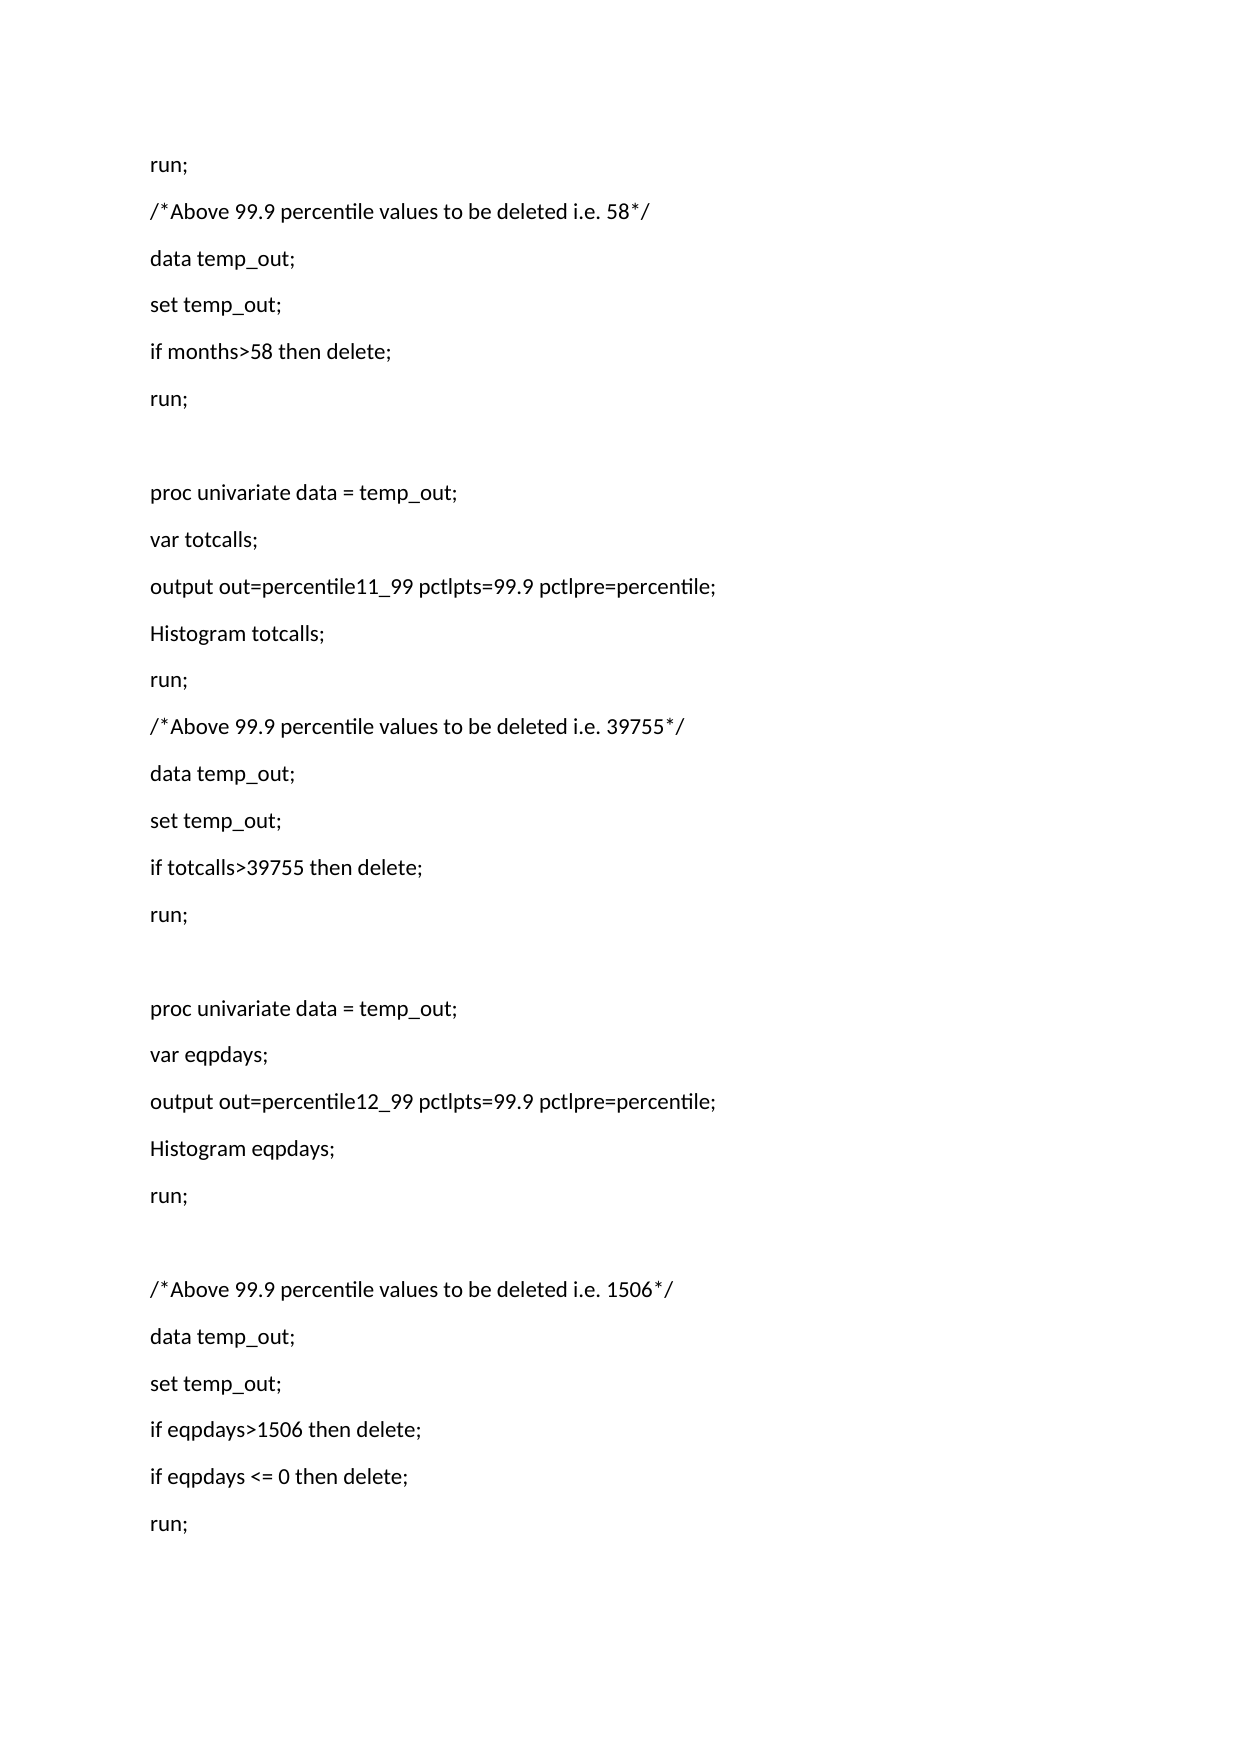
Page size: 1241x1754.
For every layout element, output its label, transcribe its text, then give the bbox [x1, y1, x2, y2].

text /*Above 99.9 percentile values to be deleted i.e. 39755*/ [150, 712, 1090, 741]
text if totcalls>39755 then delete; [150, 853, 1090, 881]
text proc univariate data = temp_out; [150, 478, 1090, 506]
text Histogram eqpdays; [150, 1134, 1090, 1162]
text run; [150, 384, 1090, 412]
text set temp_out; [150, 291, 1090, 319]
text run; [150, 150, 1090, 178]
text if months>58 then delete; [150, 337, 1090, 366]
text output out=percentile11_99 pctlpts=99.9 pctlpre=percentile; [150, 572, 1090, 600]
text run; [150, 900, 1090, 928]
text run; [150, 1509, 1090, 1537]
text data temp_out; [150, 759, 1090, 787]
text Histogram totcalls; [150, 619, 1090, 647]
text var eqpdays; [150, 1041, 1090, 1069]
text data temp_out; [150, 1322, 1090, 1350]
text if eqpdays>1506 then delete; [150, 1416, 1090, 1444]
text output out=percentile12_99 pctlpts=99.9 pctlpre=percentile; [150, 1087, 1090, 1116]
text if eqpdays <= 0 then delete; [150, 1462, 1090, 1491]
text proc univariate data = temp_out; [150, 994, 1090, 1022]
text /*Above 99.9 percentile values to be deleted i.e. 1506*/ [150, 1275, 1090, 1303]
text run; [150, 1181, 1090, 1209]
text set temp_out; [150, 806, 1090, 834]
text var totcalls; [150, 525, 1090, 553]
text data temp_out; [150, 244, 1090, 272]
text set temp_out; [150, 1369, 1090, 1397]
text /*Above 99.9 percentile values to be deleted i.e. 58*/ [150, 197, 1090, 225]
text run; [150, 666, 1090, 694]
